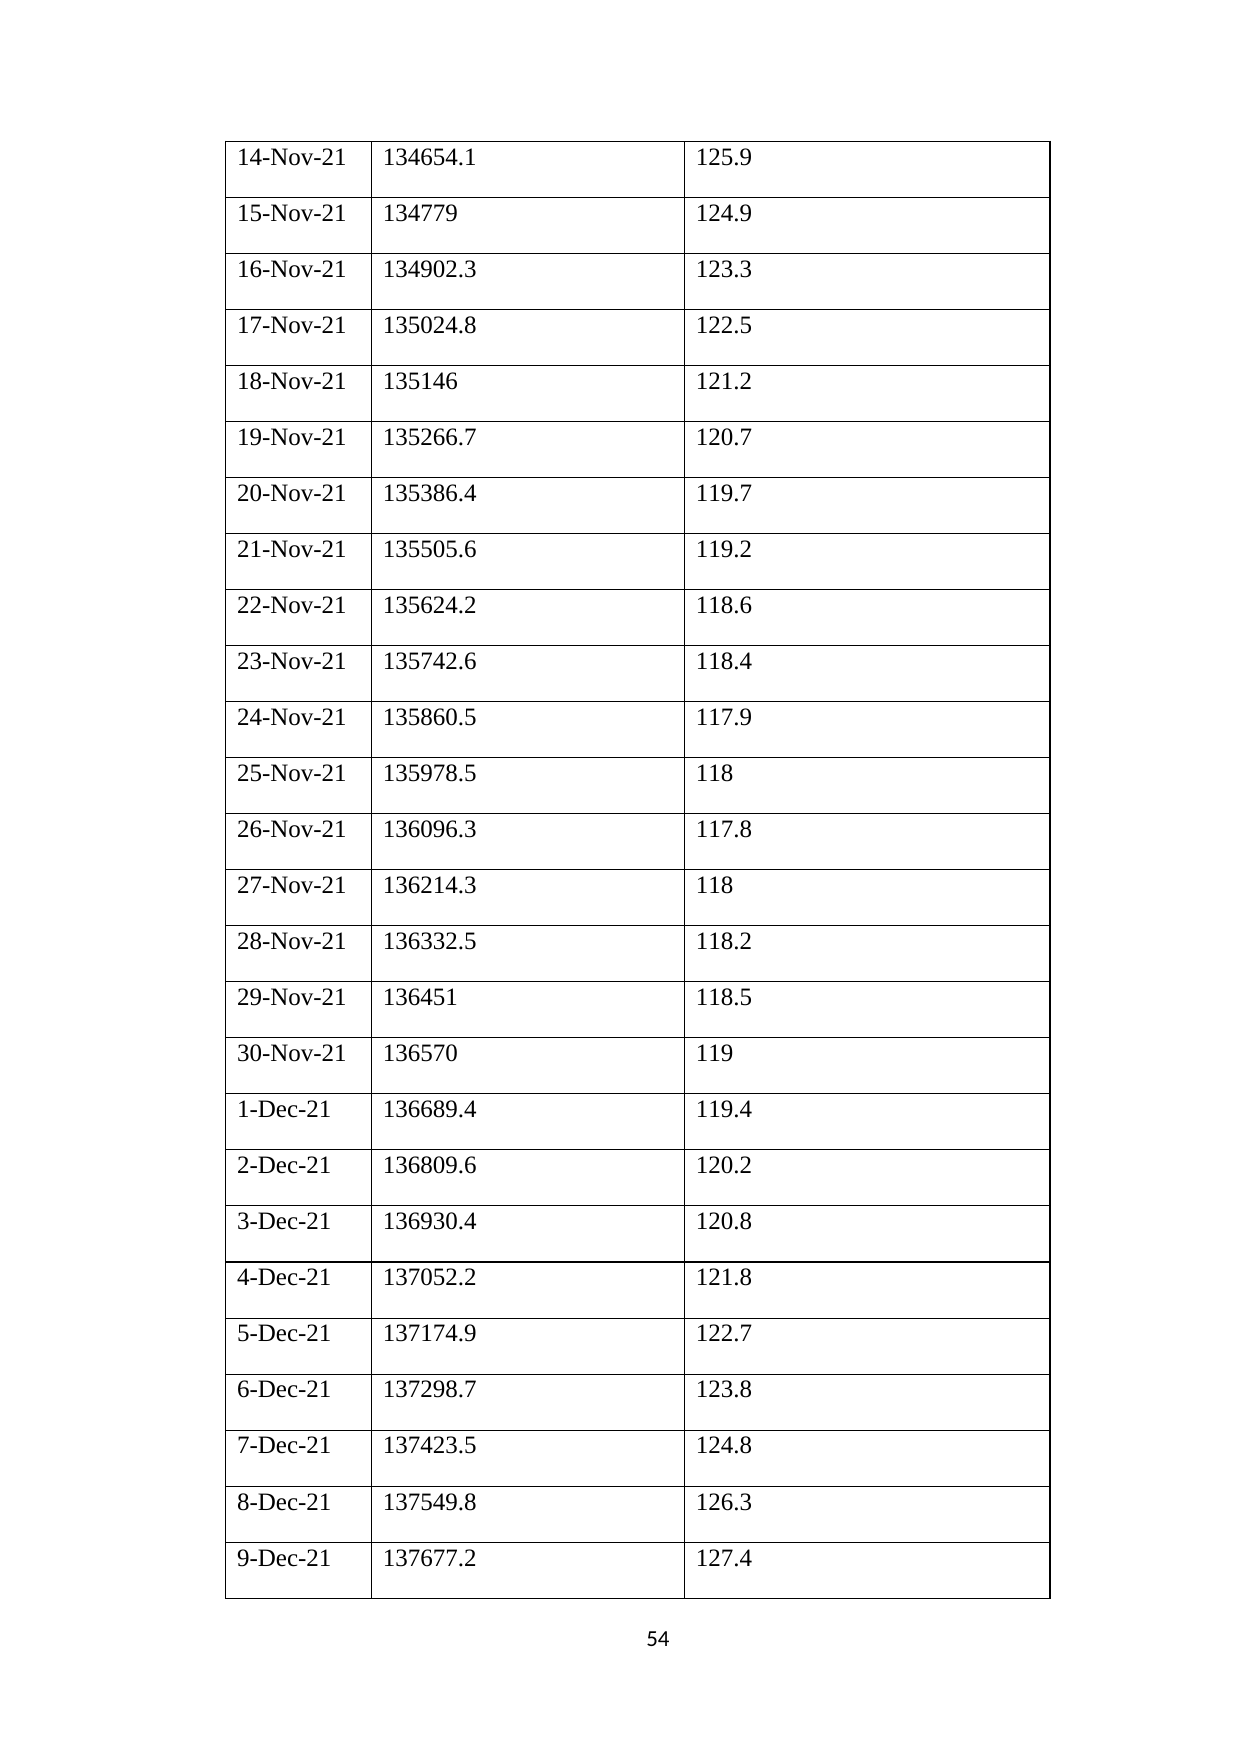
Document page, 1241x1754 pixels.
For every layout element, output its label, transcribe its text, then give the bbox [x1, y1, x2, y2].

table_cell 19-Nov-21 [226, 422, 371, 477]
table_cell 118.6 [685, 590, 1049, 645]
table_cell 135024.8 [372, 310, 684, 365]
table_cell 118.5 [685, 982, 1049, 1037]
table_cell 5-Dec-21 [226, 1319, 371, 1373]
table_cell 26-Nov-21 [226, 814, 371, 869]
table_cell 126.3 [685, 1487, 1049, 1542]
table_cell 134902.3 [372, 254, 684, 309]
table_cell 118 [685, 758, 1049, 813]
table_cell 135386.4 [372, 478, 684, 533]
table_cell 24-Nov-21 [226, 702, 371, 757]
table_cell 137298.7 [372, 1375, 684, 1429]
table_cell 136930.4 [372, 1206, 684, 1261]
table_cell 117.9 [685, 702, 1049, 757]
table_cell 20-Nov-21 [226, 478, 371, 533]
table_cell 136689.4 [372, 1094, 684, 1149]
table_cell 4-Dec-21 [226, 1263, 371, 1317]
table_cell 3-Dec-21 [226, 1206, 371, 1261]
table_cell 22-Nov-21 [226, 590, 371, 645]
table_cell 134654.1 [372, 142, 684, 197]
table_cell 121.8 [685, 1263, 1049, 1317]
table_cell 119.7 [685, 478, 1049, 533]
table_cell 21-Nov-21 [226, 534, 371, 589]
table_cell 136096.3 [372, 814, 684, 869]
table_cell 124.8 [685, 1431, 1049, 1486]
table_cell 2-Dec-21 [226, 1150, 371, 1205]
table_cell 120.8 [685, 1206, 1049, 1261]
table_cell 118.2 [685, 926, 1049, 981]
table_cell 23-Nov-21 [226, 646, 371, 701]
table_cell 119 [685, 1038, 1049, 1093]
table_cell 137423.5 [372, 1431, 684, 1486]
table_cell 137052.2 [372, 1263, 684, 1317]
table_cell 122.5 [685, 310, 1049, 365]
table_cell 137174.9 [372, 1319, 684, 1373]
table_cell 136570 [372, 1038, 684, 1093]
table_cell 124.9 [685, 198, 1049, 253]
table_cell 127.4 [685, 1543, 1049, 1598]
table_cell 28-Nov-21 [226, 926, 371, 981]
table_cell 122.7 [685, 1319, 1049, 1373]
table_cell 121.2 [685, 366, 1049, 421]
table_cell 8-Dec-21 [226, 1487, 371, 1542]
table_cell 135742.6 [372, 646, 684, 701]
table_cell 16-Nov-21 [226, 254, 371, 309]
table_cell 17-Nov-21 [226, 310, 371, 365]
table_cell 120.2 [685, 1150, 1049, 1205]
table_cell 6-Dec-21 [226, 1375, 371, 1429]
table_cell 18-Nov-21 [226, 366, 371, 421]
table_cell 135860.5 [372, 702, 684, 757]
table_cell 118.4 [685, 646, 1049, 701]
table_cell 136332.5 [372, 926, 684, 981]
table_cell 14-Nov-21 [226, 142, 371, 197]
table_cell 1-Dec-21 [226, 1094, 371, 1149]
table_cell 135146 [372, 366, 684, 421]
table_cell 27-Nov-21 [226, 870, 371, 925]
table_cell 15-Nov-21 [226, 198, 371, 253]
table_cell 123.8 [685, 1375, 1049, 1429]
table_cell 9-Dec-21 [226, 1543, 371, 1598]
table_cell 135624.2 [372, 590, 684, 645]
table_cell 136451 [372, 982, 684, 1037]
table_cell 118 [685, 870, 1049, 925]
table_cell 135266.7 [372, 422, 684, 477]
table_cell 136214.3 [372, 870, 684, 925]
table_cell 137549.8 [372, 1487, 684, 1542]
table_cell 135505.6 [372, 534, 684, 589]
table_cell 119.2 [685, 534, 1049, 589]
table_cell 136809.6 [372, 1150, 684, 1205]
table_cell 7-Dec-21 [226, 1431, 371, 1486]
table_cell 125.9 [685, 142, 1049, 197]
table_cell 120.7 [685, 422, 1049, 477]
table_cell 119.4 [685, 1094, 1049, 1149]
table_cell 137677.2 [372, 1543, 684, 1598]
table_cell 117.8 [685, 814, 1049, 869]
table_cell 134779 [372, 198, 684, 253]
table_cell 29-Nov-21 [226, 982, 371, 1037]
table_cell 135978.5 [372, 758, 684, 813]
table_cell 30-Nov-21 [226, 1038, 371, 1093]
table_cell 25-Nov-21 [226, 758, 371, 813]
table_cell 123.3 [685, 254, 1049, 309]
